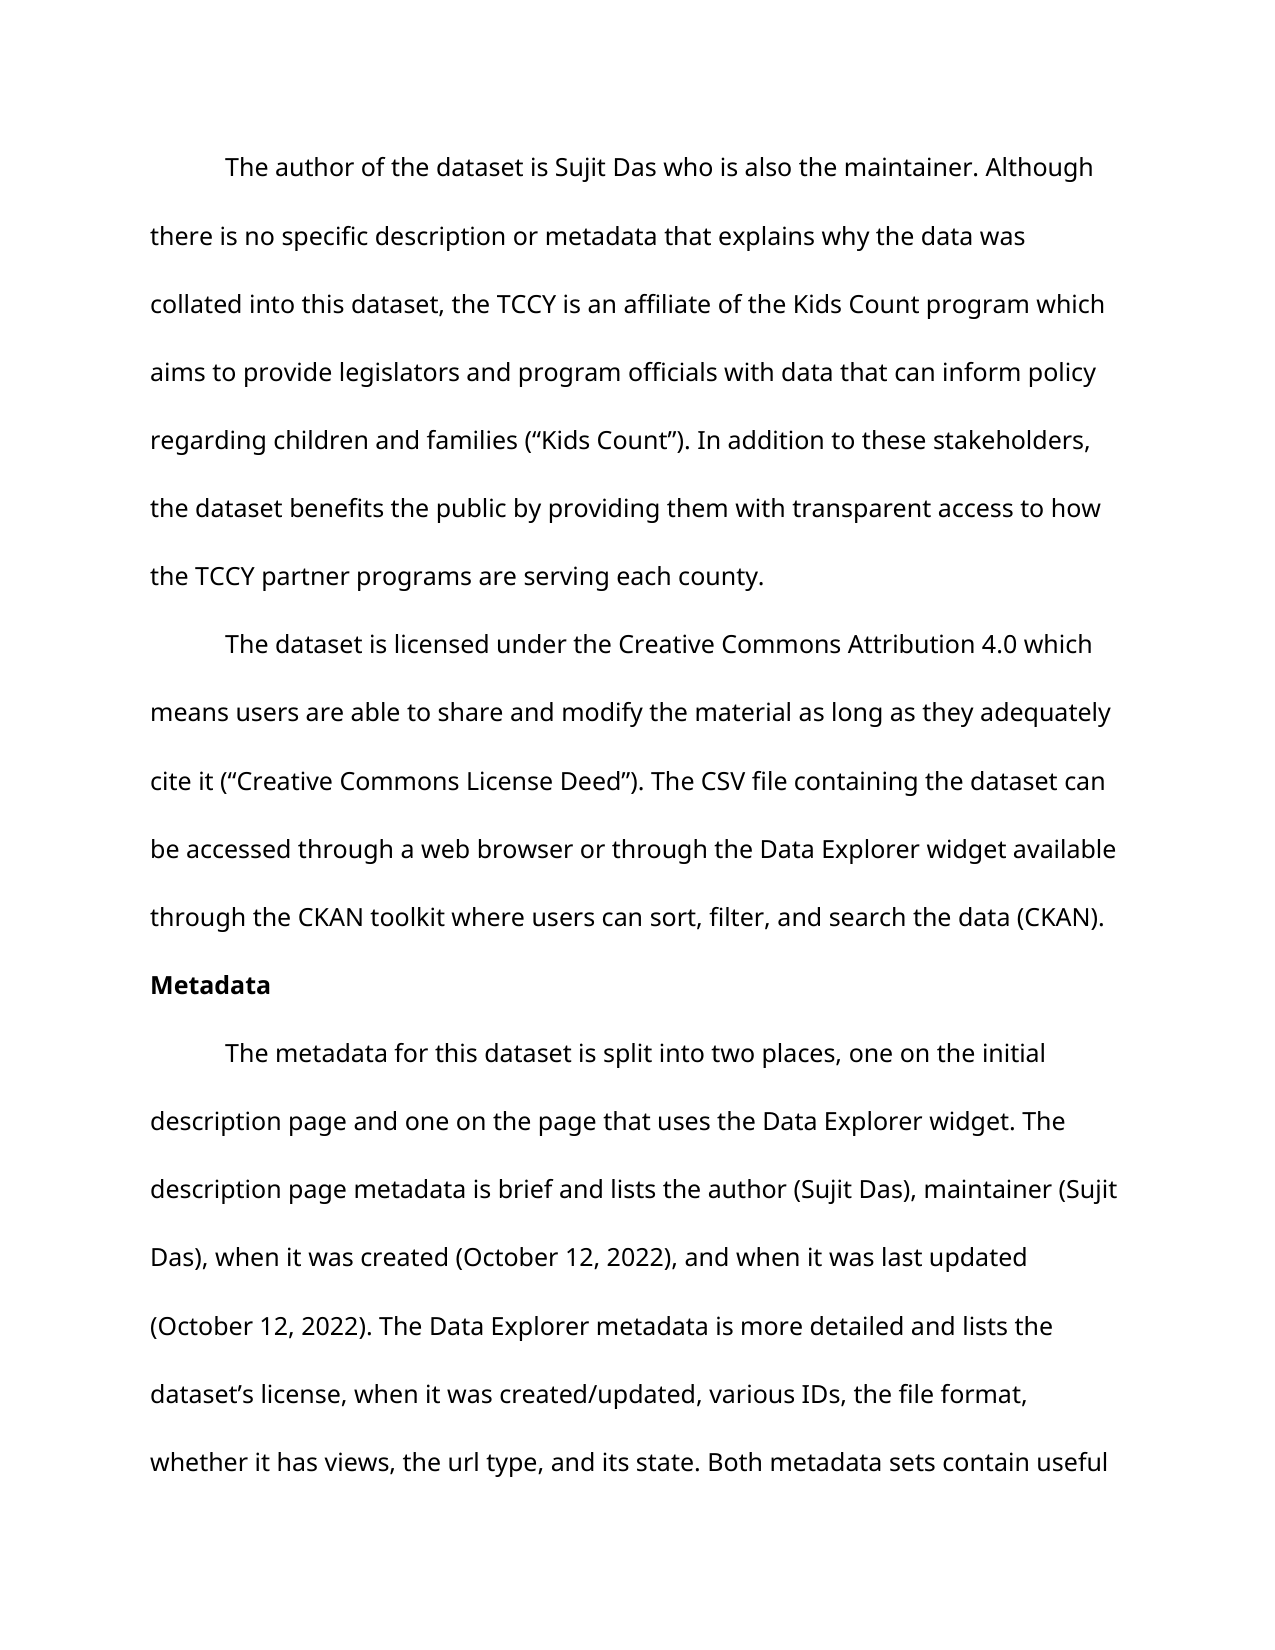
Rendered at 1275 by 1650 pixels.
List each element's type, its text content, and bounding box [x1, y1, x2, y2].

text The author of the dataset is Sujit Das who is also the maintainer. Although there is no specific description or metadata that explains why the data was collated into this dataset, the TCCY is an affiliate of the Kids Count program which aims to provide legislators and program officials with data that can inform policy regarding children and families (“Kids Count”). In addition to these stakeholders, the dataset benefits the public by providing them with transparent access to how the TCCY partner programs are serving each county. [150, 150, 1125, 593]
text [150, 1036, 1125, 1478]
text The dataset is licensed under the Creative Commons Attribution 4.0 which means users are able to share and modify the material as long as they adequately cite it (“Creative Commons License Deed”). The CSV file containing the dataset can be accessed through a web browser or through the Data Explorer widget available through the CKAN toolkit where users can sort, filter, and search the data (CKAN). Metadata [150, 627, 1125, 1002]
